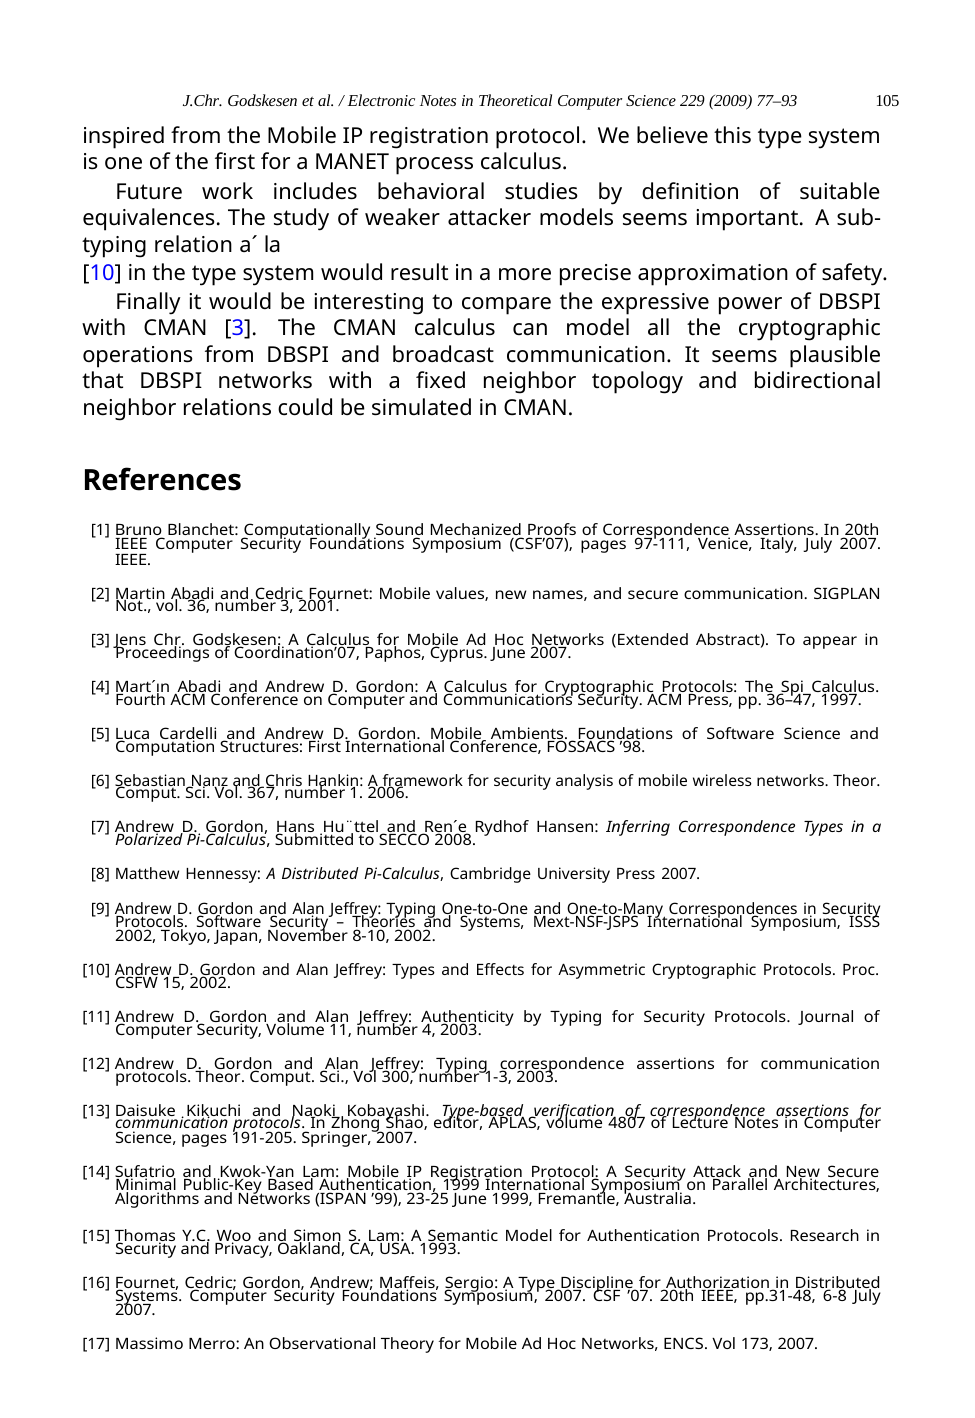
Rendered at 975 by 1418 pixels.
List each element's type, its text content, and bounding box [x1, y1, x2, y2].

list Sebastian Nanz and Chris Hankin: A framework for security analysis of mobile wireless networks. Theor. Comput. Sci. Vol. 367, number 1. 2006. [91, 774, 881, 803]
list Andrew D. Gordon and Alan Jeffrey: Typing One-to-One and One-to-Many Correspondences in Security Protocols. Software Security – Theories and Systems, Mext-NSF-JSPS International Symposium, ISSS 2002, Tokyo, Japan, November 8-10, 2002. [91, 903, 881, 946]
list Massimo Merro: An Observational Theory for Mobile Ad Hoc Networks, ENCS. Vol 173, 2007. [82, 1332, 912, 1354]
list Thomas Y.C. Woo and Simon S. Lam: A Semantic Model for Authentication Protocols. Research in Security and Privacy, Oakland, CA, USA. 1993. [82, 1230, 881, 1259]
text inspired from the Mobile IP registration protocol. We believe this type system is one of the first for a MANET process calculus. [82, 122, 881, 176]
subtitle References [82, 459, 912, 499]
list Bruno Blanchet: Computationally Sound Mechanized Proofs of Correspondence Assertions. In 20th IEEE Computer Security Foundations Symposium (CSF’07), pages 97-111, Venice, Italy, July 2007. IEEE. [91, 522, 881, 570]
list Andrew D. Gordon, Hans Hu¨ttel and Ren´e Rydhof Hansen: Inferring Correspondence Types in a Polarized Pi-Calculus, Submitted to SECCO 2008. [91, 821, 881, 850]
list Andrew D. Gordon and Alan Jeffrey: Authenticity by Typing for Security Protocols. Journal of Computer Security, Volume 11, number 4, 2003. [82, 1011, 881, 1040]
list Luca Cardelli and Andrew D. Gordon. Mobile Ambients. Foundations of Software Science and Computation Structures: First International Conference, FOSSACS ’98. [91, 728, 881, 757]
list Andrew D. Gordon and Alan Jeffrey: Types and Effects for Asymmetric Cryptographic Protocols. Proc. CSFW 15, 2002. [82, 964, 881, 993]
text Finally it would be interesting to compare the expressive power of DBSPI with CMAN [3]. The CMAN calculus can model all the cryptographic operations from DBSPI and broadcast communication. It seems plausible that DBSPI networks with a fixed neighbor topology and bidirectional neighbor relations could be simulated in CMAN. [82, 288, 882, 422]
list Sufatrio and Kwok-Yan Lam: Mobile IP Registration Protocol: A Security Attack and New Secure Minimal Public-Key Based Authentication, 1999 International Symposium on Parallel Architectures, Algorithms and Networks (ISPAN ’99), 23-25 June 1999, Fremantle, Australia. [82, 1166, 881, 1209]
list Martin Abadi and Cedric Fournet: Mobile values, new names, and secure communication. SIGPLAN Not., vol. 36, number 3, 2001. [91, 588, 881, 616]
list Andrew D. Gordon and Alan Jeffrey: Typing correspondence assertions for communication protocols. Theor. Comput. Sci., Vol 300, number 1-3, 2003. [82, 1058, 881, 1087]
list Fournet, Cedric; Gordon, Andrew; Maffeis, Sergio: A Type Discipline for Authorization in Distributed Systems. Computer Security Foundations Symposium, 2007. CSF ’07. 20th IEEE, pp.31-48, 6-8 July 2007. [82, 1277, 881, 1320]
list Jens Chr. Godskesen: A Calculus for Mobile Ad Hoc Networks (Extended Abstract). To appear in Proceedings of Coordination’07, Paphos, Cyprus. June 2007. [91, 634, 881, 663]
list Daisuke Kikuchi and Naoki Kobayashi. Type-based verification of correspondence assertions for communication protocols. In Zhong Shao, editor, APLAS, volume 4807 of Lecture Notes in Computer Science, pages 191-205. Springer, 2007. [82, 1104, 881, 1148]
list Mart´ın Abadi and Andrew D. Gordon: A Calculus for Cryptographic Protocols: The Spi Calculus. Fourth ACM Conference on Computer and Communications Security. ACM Press, pp. 36–47, 1997. [91, 681, 881, 710]
text [10] in the type system would result in a more precise approximation of safety. [82, 258, 912, 286]
list Matthew Hennessy: A Distributed Pi-Calculus, Cambridge University Press 2007. [91, 863, 912, 884]
text Future work includes behavioral studies by definition of suitable equivalences. The study of weaker attacker models seems important. A sub-typing relation a´ la [82, 178, 881, 258]
